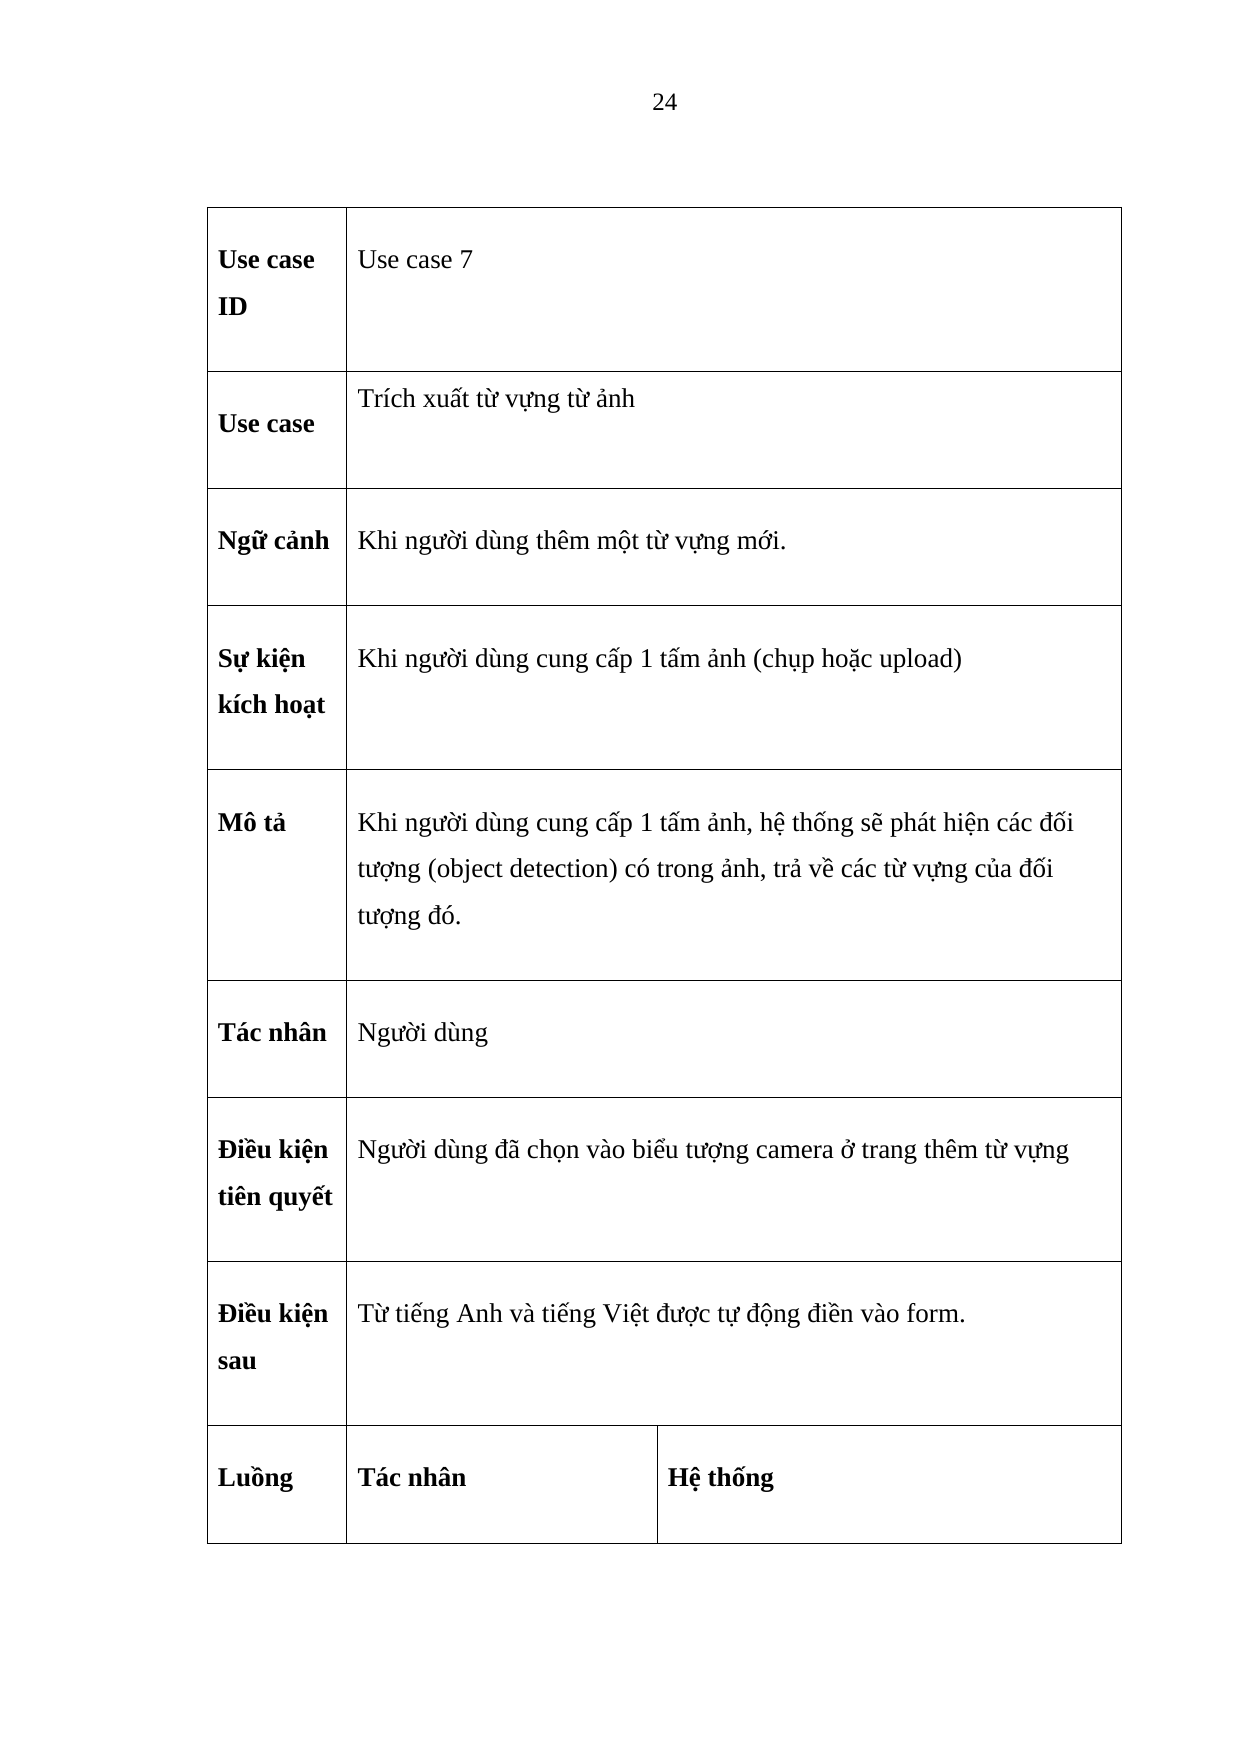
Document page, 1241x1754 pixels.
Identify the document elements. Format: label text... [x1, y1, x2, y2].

table_cell Ngữ cảnh [208, 489, 346, 605]
table_cell Luồng hoạt động [208, 1426, 346, 1542]
table_cell Tác nhân [208, 981, 346, 1097]
table_cell Từ tiếng Anh và tiếng Việt được tự động điền vào form. [347, 1262, 1121, 1425]
table_cell Điều kiện sau [208, 1262, 346, 1425]
table_cell Điều kiện tiên quyết [208, 1098, 346, 1261]
table_cell Hệ thống [658, 1426, 1121, 1542]
table_cell Người dùng đã chọn vào biểu tượng camera ở trang thêm từ vựng [347, 1098, 1121, 1261]
table_cell Khi người dùng cung cấp 1 tấm ảnh (chụp hoặc upload) [347, 606, 1121, 769]
table_cell Trích xuất từ vựng từ ảnh [347, 372, 1121, 488]
table_cell Mô tả [208, 770, 346, 980]
table_cell Sự kiện kích hoạt [208, 606, 346, 769]
table_cell Use case [208, 372, 346, 488]
table_cell Khi người dùng thêm một từ vựng mới. [347, 489, 1121, 605]
table_header Use case 7 [347, 208, 1121, 371]
table_header Use case ID [208, 208, 346, 371]
table_cell Tác nhân [347, 1426, 657, 1542]
table_cell Khi người dùng cung cấp 1 tấm ảnh, hệ thống sẽ phát hiện các đối tượng (object detection) có trong ảnh, trả về các từ vựng của đối tượng đó. [347, 770, 1121, 980]
table_cell Người dùng [347, 981, 1121, 1097]
